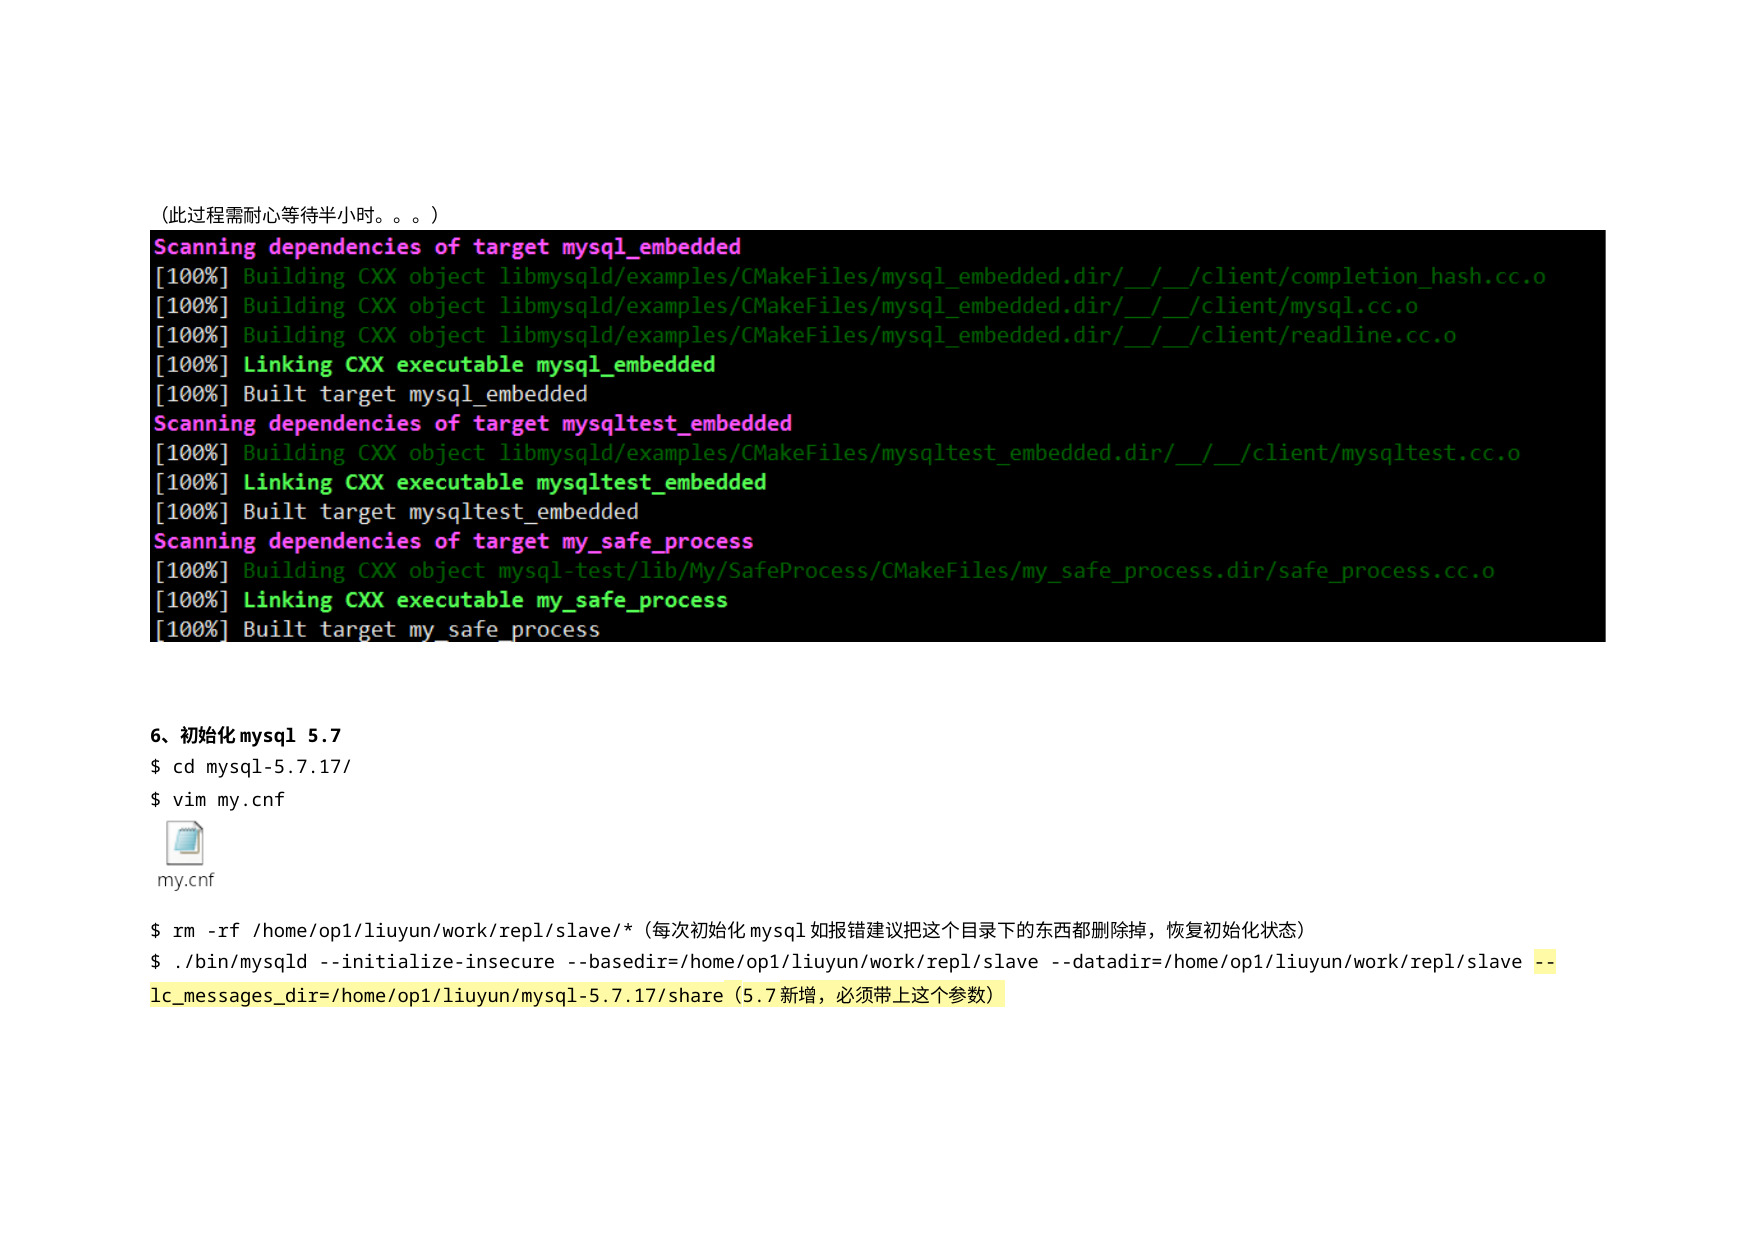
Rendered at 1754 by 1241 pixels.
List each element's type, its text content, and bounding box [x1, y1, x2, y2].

text （此过程需耐心等待半小时。。。） [150, 198, 1604, 230]
text $ cd mysql-5.7.17/ [150, 750, 1604, 783]
text 6、初始化mysql 5.7 [150, 718, 1604, 750]
text $ vim my.cnf [150, 783, 1604, 815]
text $ ./bin/mysqld --initialize-insecure --basedir=/home/op1/liuyun/work/repl/slave --datadir=/home/op1/liuyun/work/repl/slave --lc_messages_dir=/home/op1/liuyun/mysql-5.7.17/share（5.7新增，必须带上这个参数） [150, 945, 1604, 1010]
text $ rm -rf /home/op1/liuyun/work/repl/slave/*（每次初始化mysql如报错建议把这个目录下的东西都删除掉，恢复初始化状态） [150, 913, 1604, 945]
picture [150, 230, 1606, 642]
